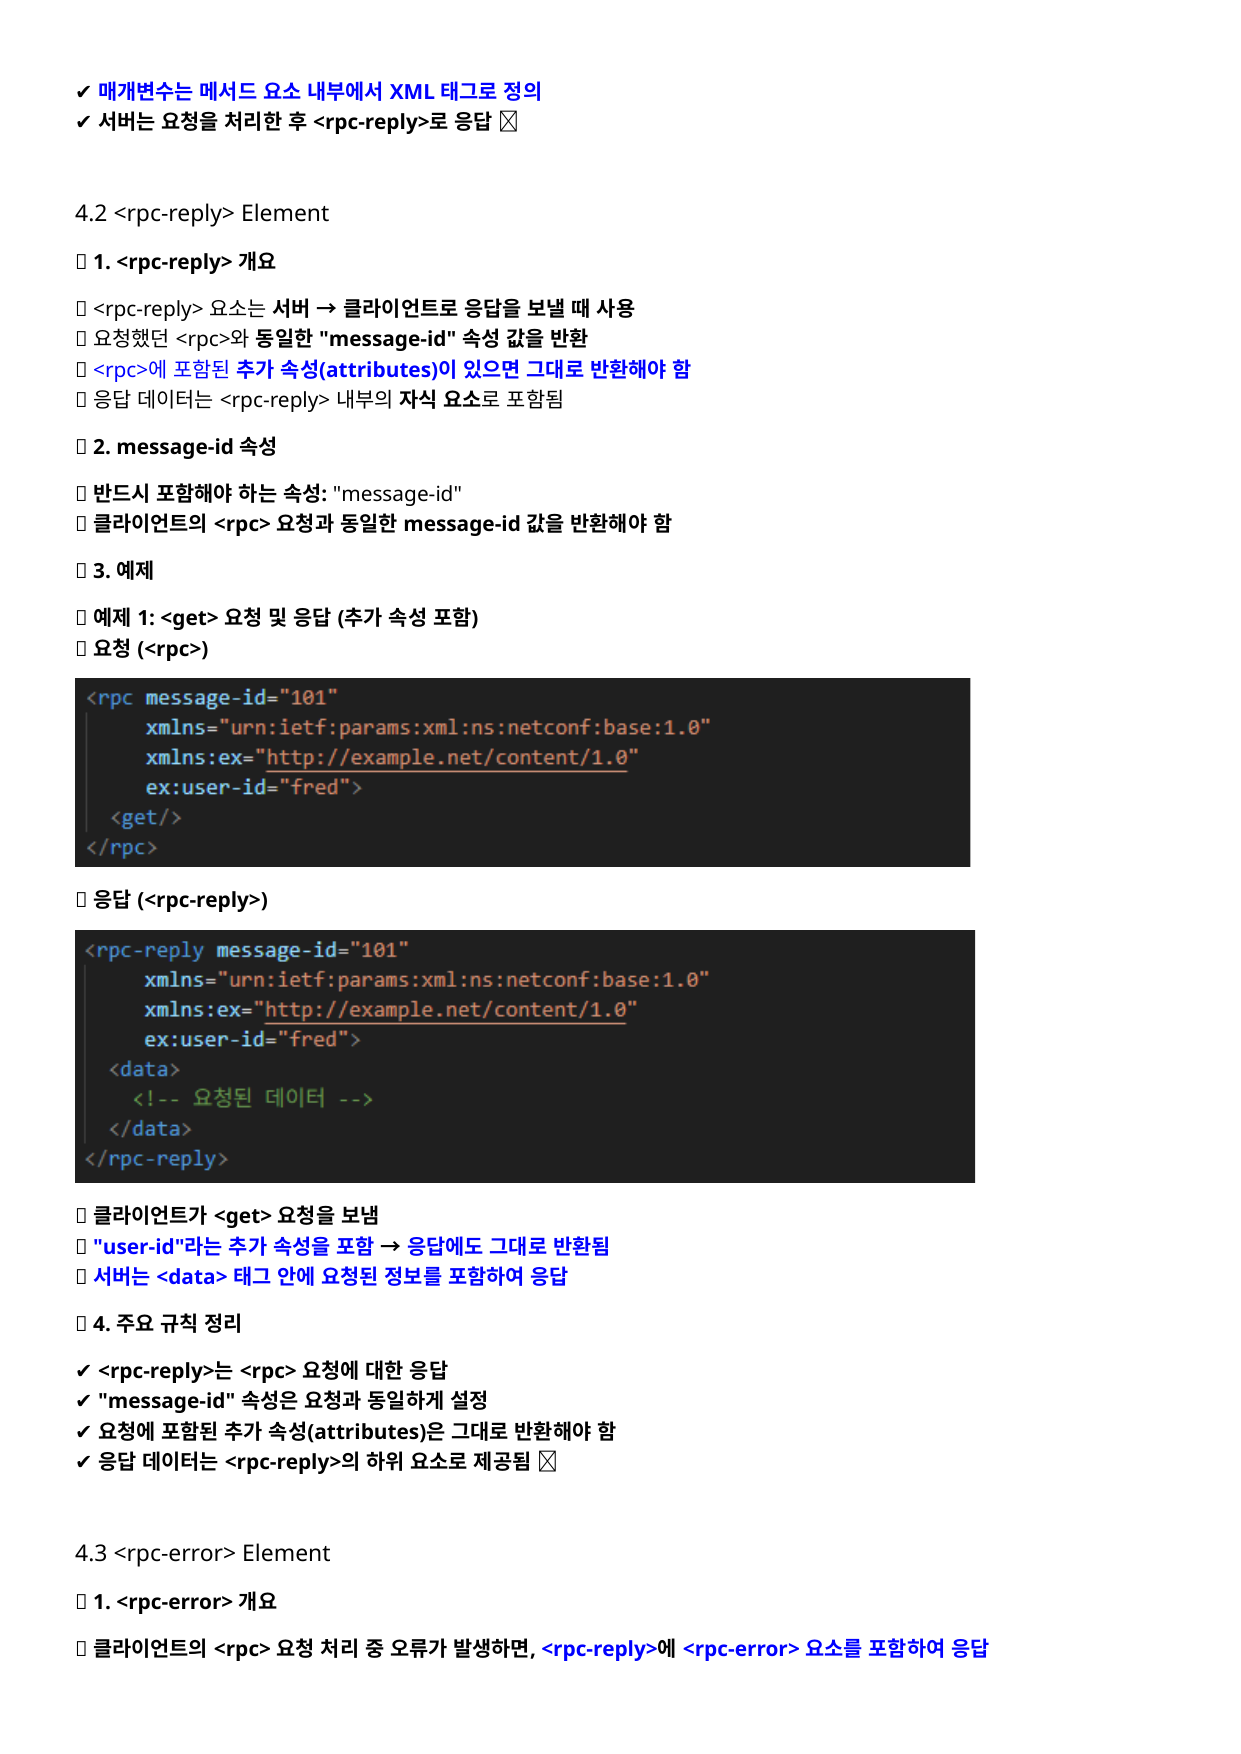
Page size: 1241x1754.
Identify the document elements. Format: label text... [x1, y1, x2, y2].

picture [75, 678, 971, 867]
text ✅ <rpc-reply> 요소는 서버 → 클라이언트로 응답을 보낼 때 사용 ✅ 요청했던 <rpc>와 동일한 "message-id" 속성 값을 반환 ✅ <rpc>에 포함된 추가 속성(attributes)이 있으면 그대로 반환해야 함 ✅ 응답 데이터는 <rpc-reply> 내부의 자식 요소로 포함됨 [75, 292, 1165, 413]
text 🔹 클라이언트가 <get> 요청을 보냄 🔹 "user-id"라는 추가 속성을 포함 → 응답에도 그대로 반환됨 🔹 서버는 <data> 태그 안에 요청된 정보를 포함하여 응답 [75, 1200, 1165, 1291]
subtitle 4.3 <rpc-error> Element [75, 1537, 1165, 1568]
text 🔹 반드시 포함해야 하는 속성: "message-id" 🔹 클라이언트의 <rpc> 요청과 동일한 message-id 값을 반환해야 함 [75, 477, 1165, 538]
text ✅ 예제 1: <get> 요청 및 응답 (추가 속성 포함) 📌 요청 (<rpc>) [75, 601, 1165, 662]
text 📌 1. <rpc-error> 개요 [75, 1585, 1165, 1616]
subtitle 4.2 <rpc-reply> Element [75, 197, 1165, 229]
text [75, 1632, 1165, 1662]
text 📌 응답 (<rpc-reply>) [75, 883, 1165, 913]
text ✔ <rpc-reply>는 <rpc> 요청에 대한 응답 ✔ "message-id" 속성은 요청과 동일하게 설정 ✔ 요청에 포함된 추가 속성(attributes)은 그대로 반환해야 함 ✔ 응답 데이터는 <rpc-reply>의 하위 요소로 제공됨 🚀 [75, 1354, 1165, 1476]
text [75, 75, 1165, 136]
picture [75, 930, 976, 1183]
text 📌 4. 주요 규칙 정리 [75, 1307, 1165, 1338]
text 📌 1. <rpc-reply> 개요 [75, 245, 1165, 276]
text 📌 2. message-id 속성 [75, 430, 1165, 461]
text 📌 3. 예제 [75, 554, 1165, 585]
